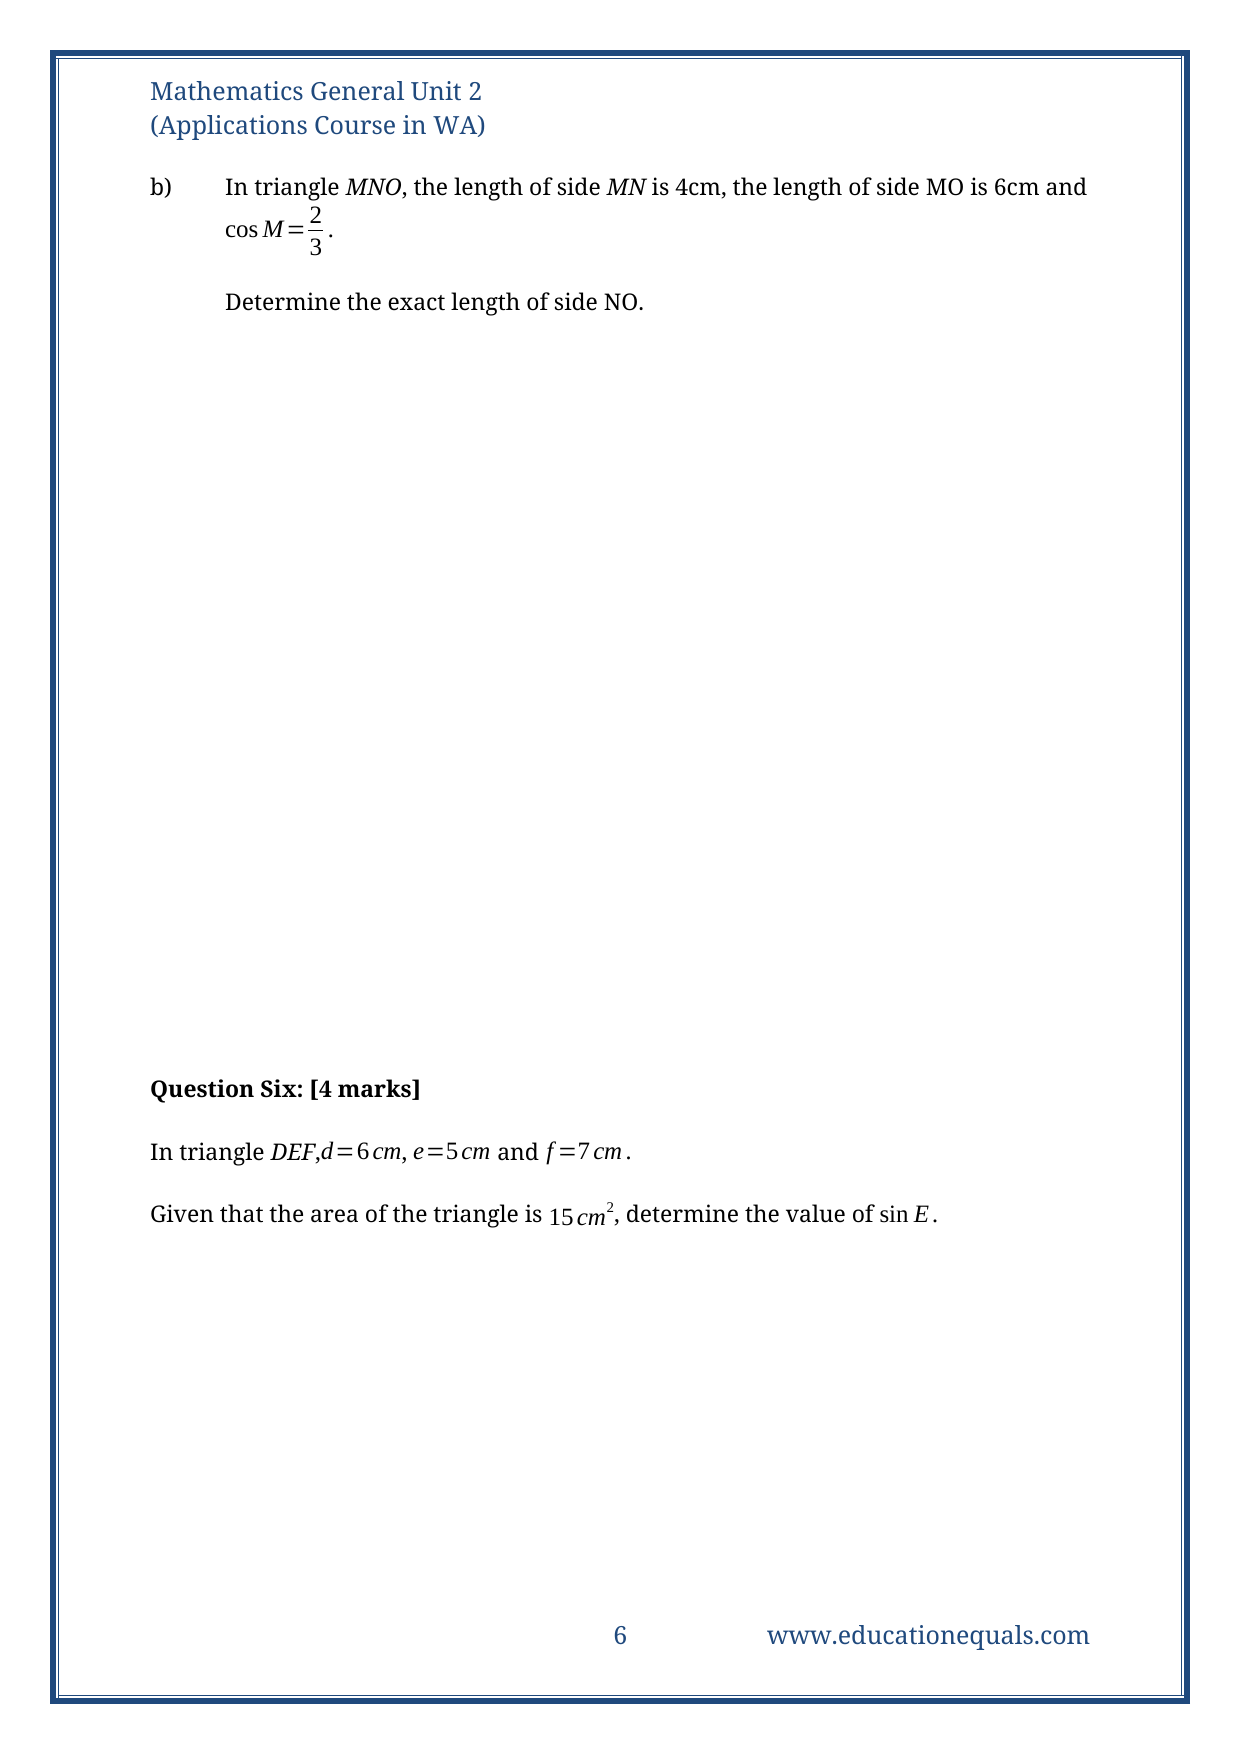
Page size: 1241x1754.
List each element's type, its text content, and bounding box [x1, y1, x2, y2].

text Determine the exact length of side NO. [150, 286, 1090, 317]
text Given that the area of the triangle is , determine the value of [150, 1198, 1090, 1229]
text b) In triangle MNO, the length of side MN is 4cm, the length of side MO is 6cm and [150, 171, 1090, 261]
text Question Six: [4 marks] [150, 1073, 1090, 1104]
text In triangle DEF,, and [150, 1136, 1090, 1167]
